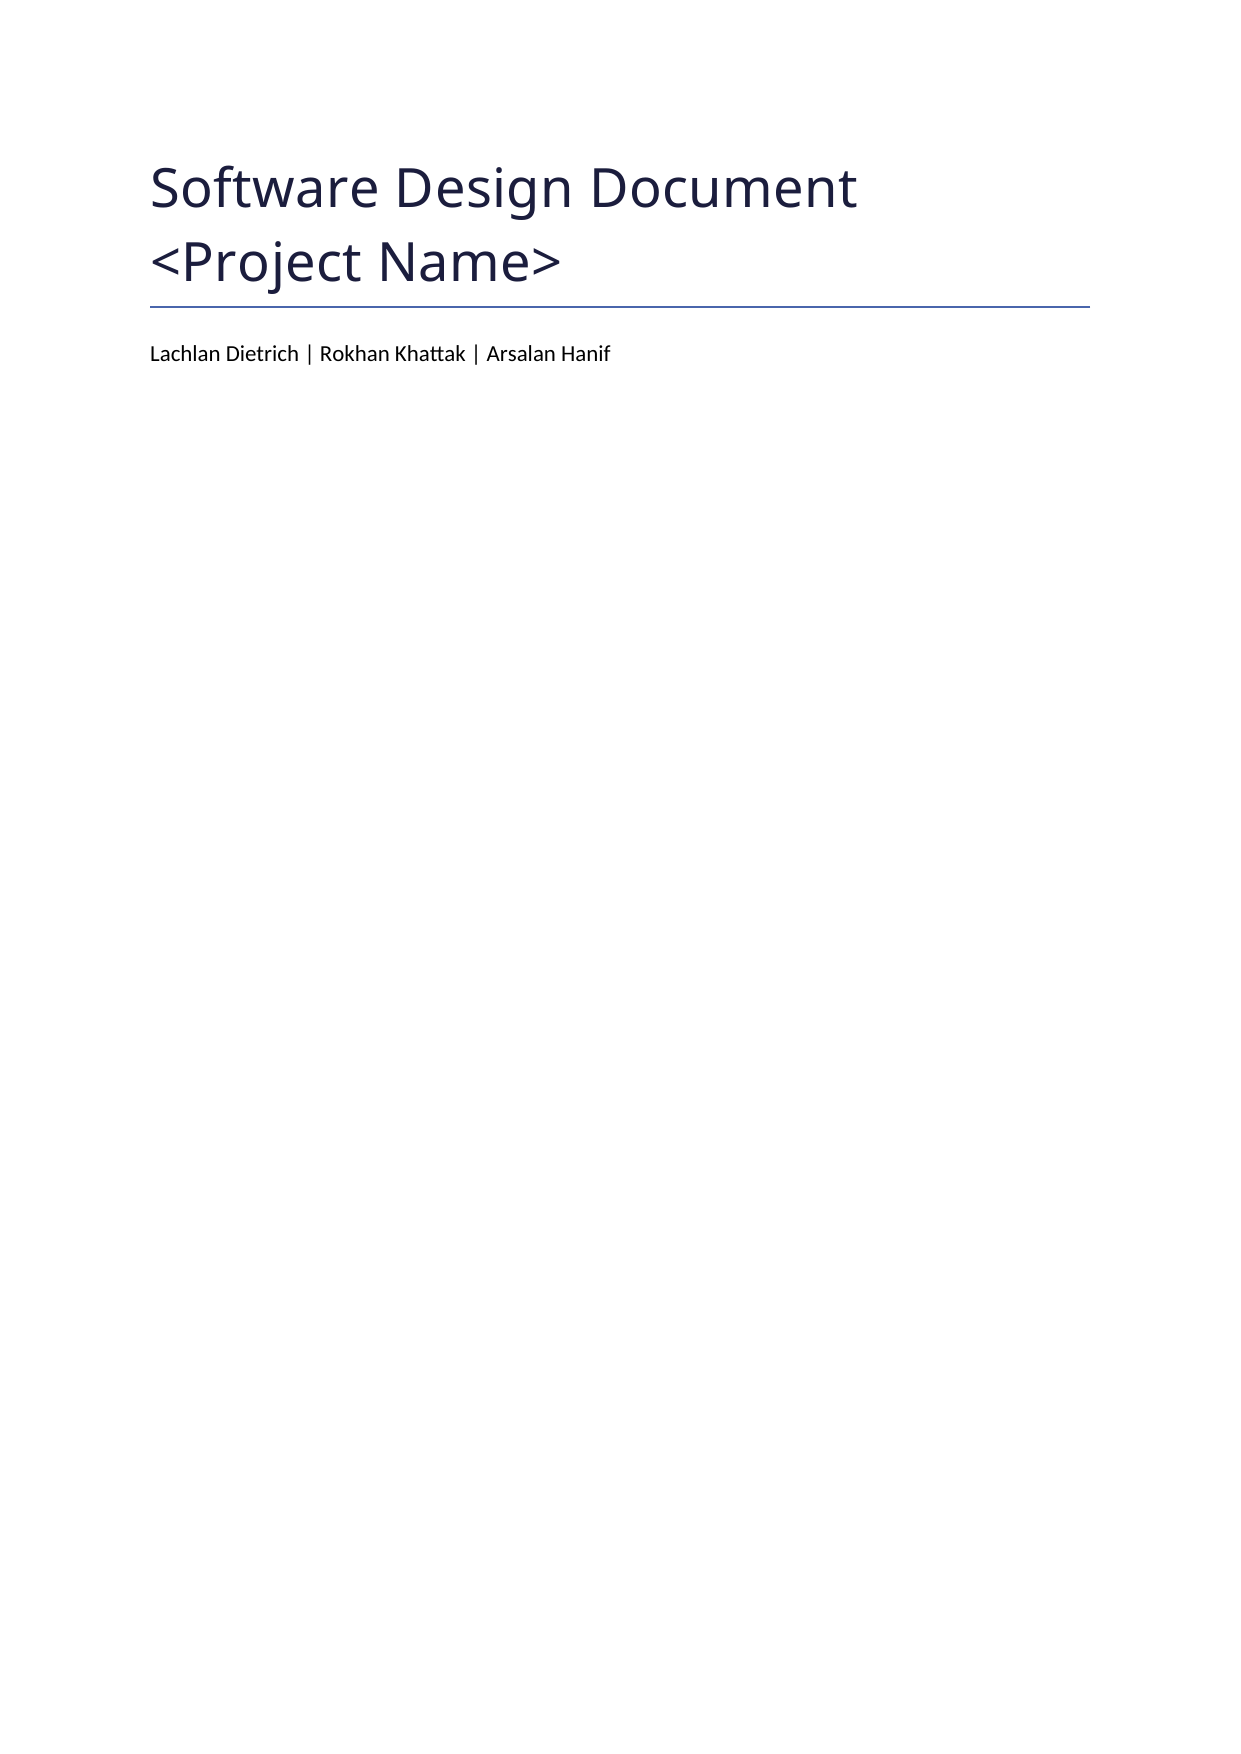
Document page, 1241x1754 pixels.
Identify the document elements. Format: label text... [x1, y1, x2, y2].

text Lachlan Dietrich | Rokhan Khattak | Arsalan Hanif [150, 339, 1090, 367]
title <Project Name> [150, 224, 1090, 306]
title Software Design Document [150, 150, 1090, 224]
